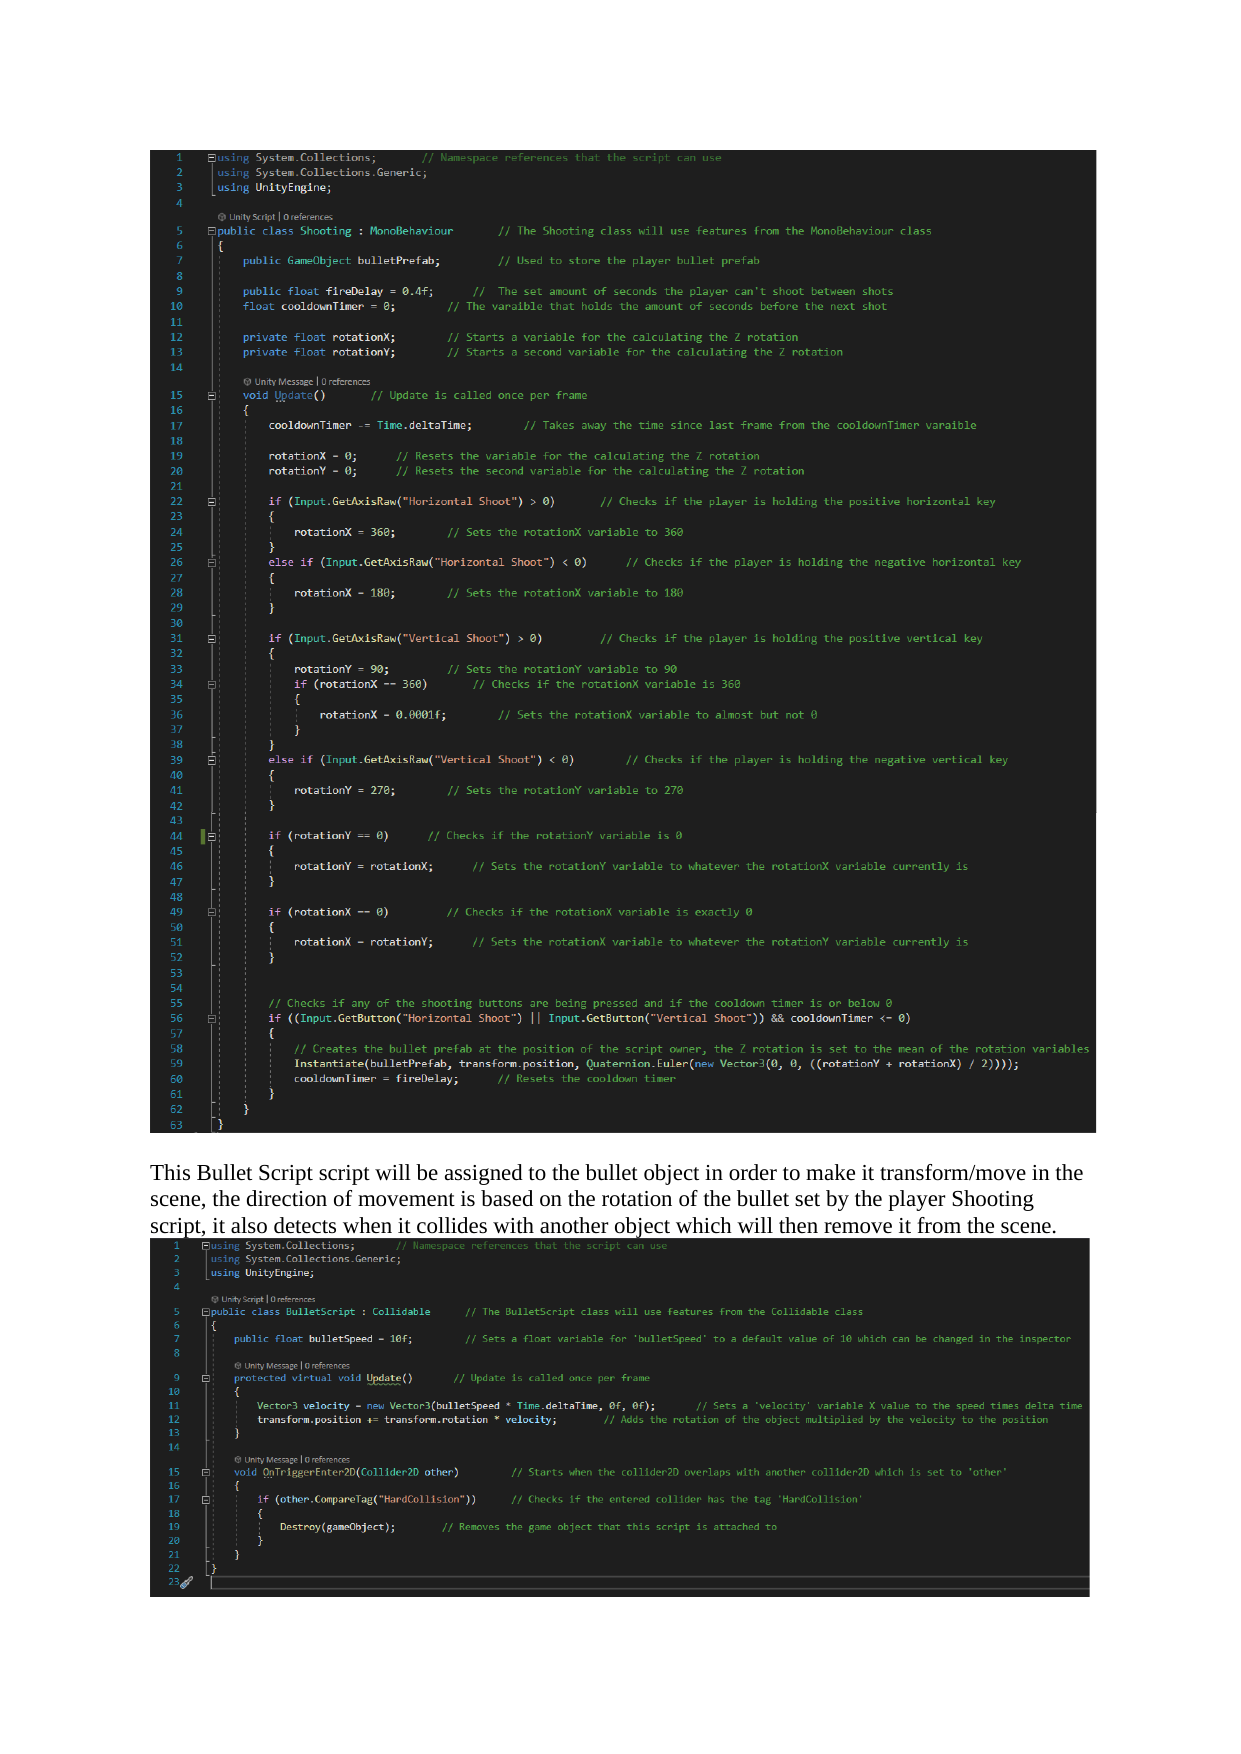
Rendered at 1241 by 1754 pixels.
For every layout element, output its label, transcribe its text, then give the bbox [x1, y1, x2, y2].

picture [150, 150, 1097, 1133]
picture [150, 1238, 1090, 1597]
text This Bullet Script script will be assigned to the bullet object in order to make it transform/move in the scene, the direction of movement is based on the rotation of the bullet set by the player Shooting script, it also detects when it collides with another object which will then remove it from the scene. [150, 1159, 1090, 1238]
